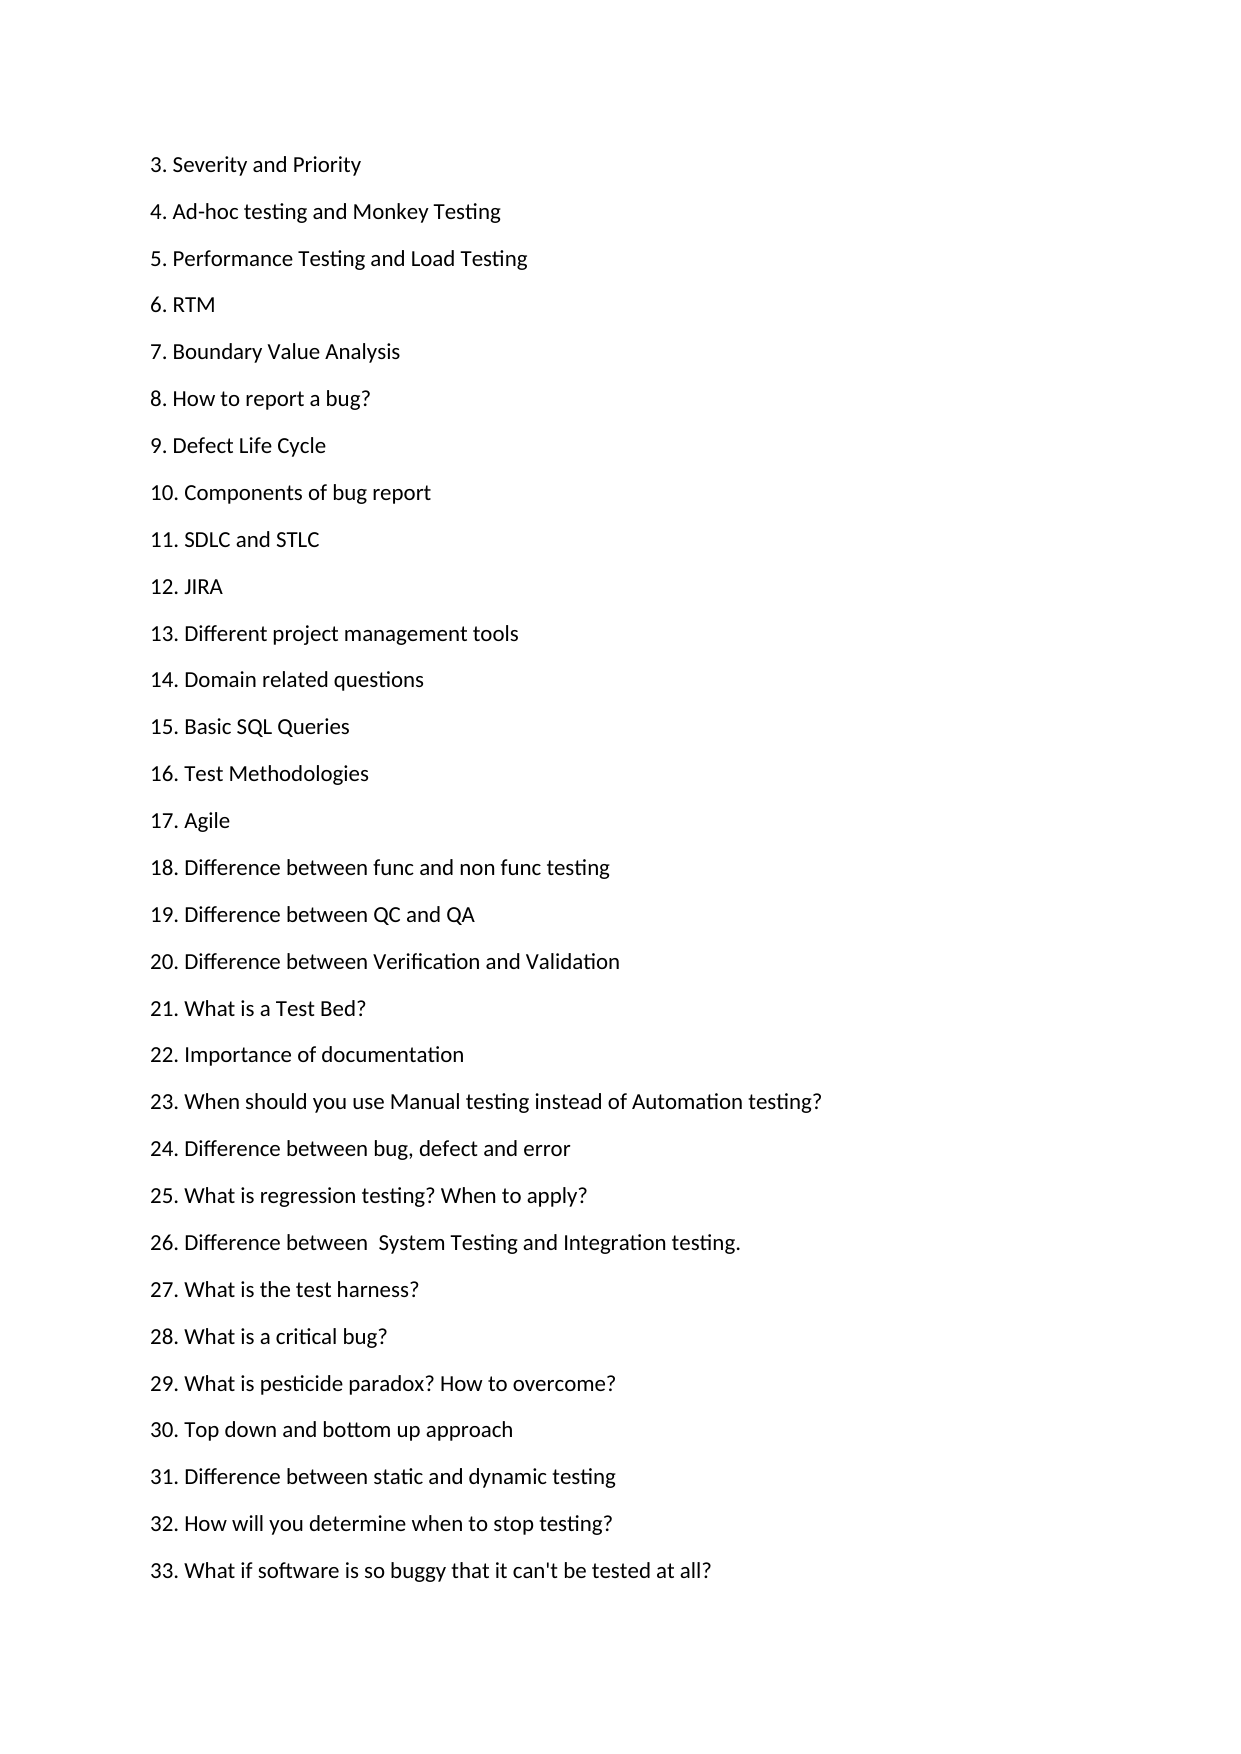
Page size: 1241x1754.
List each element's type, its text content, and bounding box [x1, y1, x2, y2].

text 28. What is a critical bug? [150, 1322, 1090, 1350]
text 18. Difference between func and non func testing [150, 853, 1090, 881]
text 17. Agile [150, 806, 1090, 834]
text 26. Difference between System Testing and Integration testing. [150, 1228, 1090, 1256]
text 25. What is regression testing? When to apply? [150, 1181, 1090, 1209]
text 19. Difference between QC and QA [150, 900, 1090, 928]
text 14. Domain related questions [150, 666, 1090, 694]
text 29. What is pesticide paradox? How to overcome? [150, 1369, 1090, 1397]
text 7. Boundary Value Analysis [150, 337, 1090, 366]
text 15. Basic SQL Queries [150, 712, 1090, 741]
text 27. What is the test harness? [150, 1275, 1090, 1303]
text 23. When should you use Manual testing instead of Automation testing? [150, 1087, 1090, 1116]
text 21. What is a Test Bed? [150, 994, 1090, 1022]
text 12. JIRA [150, 572, 1090, 600]
text 8. How to report a bug? [150, 384, 1090, 412]
text 22. Importance of documentation [150, 1041, 1090, 1069]
text 32. How will you determine when to stop testing? [150, 1509, 1090, 1537]
text 3. Severity and Priority [150, 150, 1090, 178]
text 9. Defect Life Cycle [150, 431, 1090, 459]
text 16. Test Methodologies [150, 759, 1090, 787]
text 6. RTM [150, 291, 1090, 319]
text 31. Difference between static and dynamic testing [150, 1462, 1090, 1491]
text 4. Ad-hoc testing and Monkey Testing [150, 197, 1090, 225]
text 33. What if software is so buggy that it can't be tested at all? [150, 1556, 1090, 1584]
text 5. Performance Testing and Load Testing [150, 244, 1090, 272]
text 10. Components of bug report [150, 478, 1090, 506]
text 11. SDLC and STLC [150, 525, 1090, 553]
text 13. Different project management tools [150, 619, 1090, 647]
text 24. Difference between bug, defect and error [150, 1134, 1090, 1162]
text 30. Top down and bottom up approach [150, 1416, 1090, 1444]
text 20. Difference between Verification and Validation [150, 947, 1090, 975]
